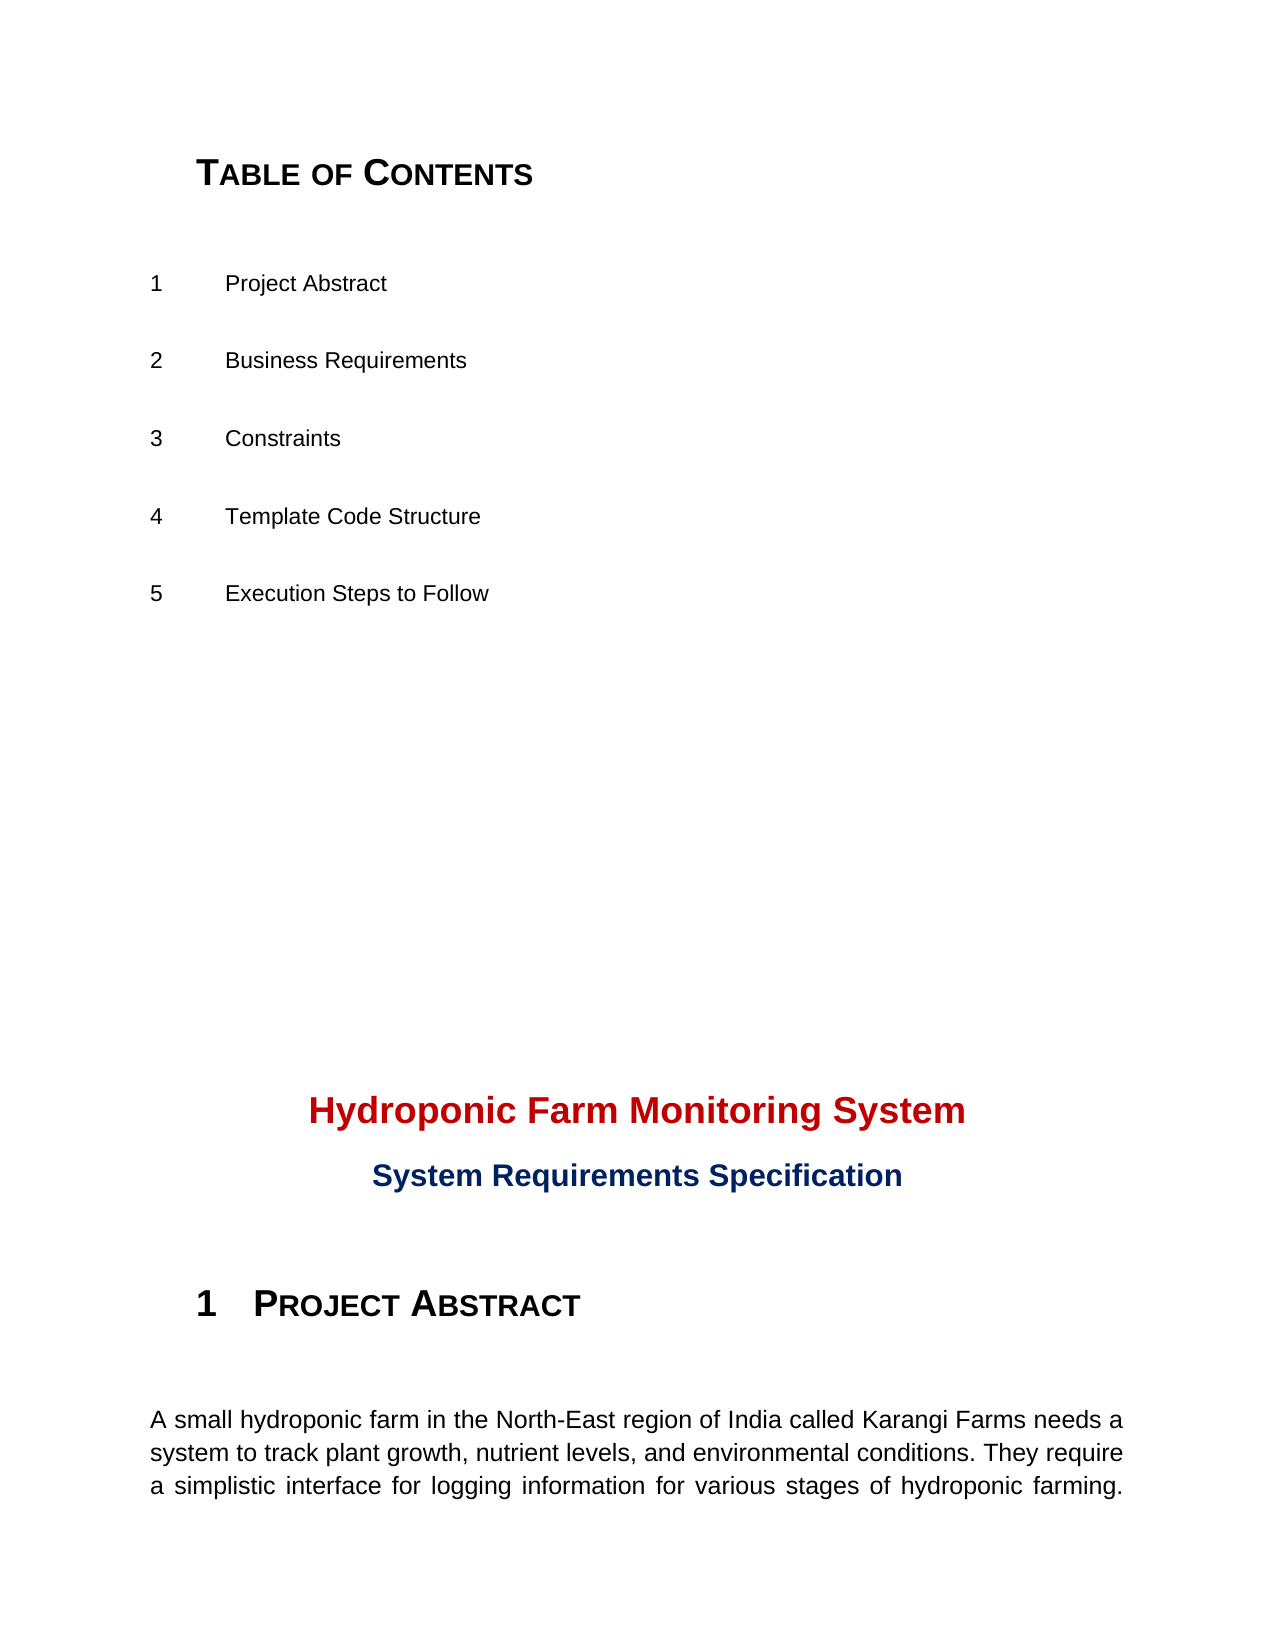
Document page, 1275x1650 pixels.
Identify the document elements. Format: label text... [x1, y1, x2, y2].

text 1 Project Abstract [196, 1281, 1125, 1324]
text 4 Template Code Structure [150, 503, 1125, 555]
text System Requirements Specification [150, 1157, 1125, 1192]
text Table of Contents [196, 150, 1125, 193]
text 3 Constraints [150, 425, 1125, 478]
text 2 Business Requirements [150, 347, 1125, 400]
text 5 Execution Steps to Follow [150, 580, 1125, 633]
text Hydroponic Farm Monitoring System [150, 1088, 1125, 1132]
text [150, 1405, 1125, 1499]
text 1 Project Abstract [150, 269, 1125, 322]
